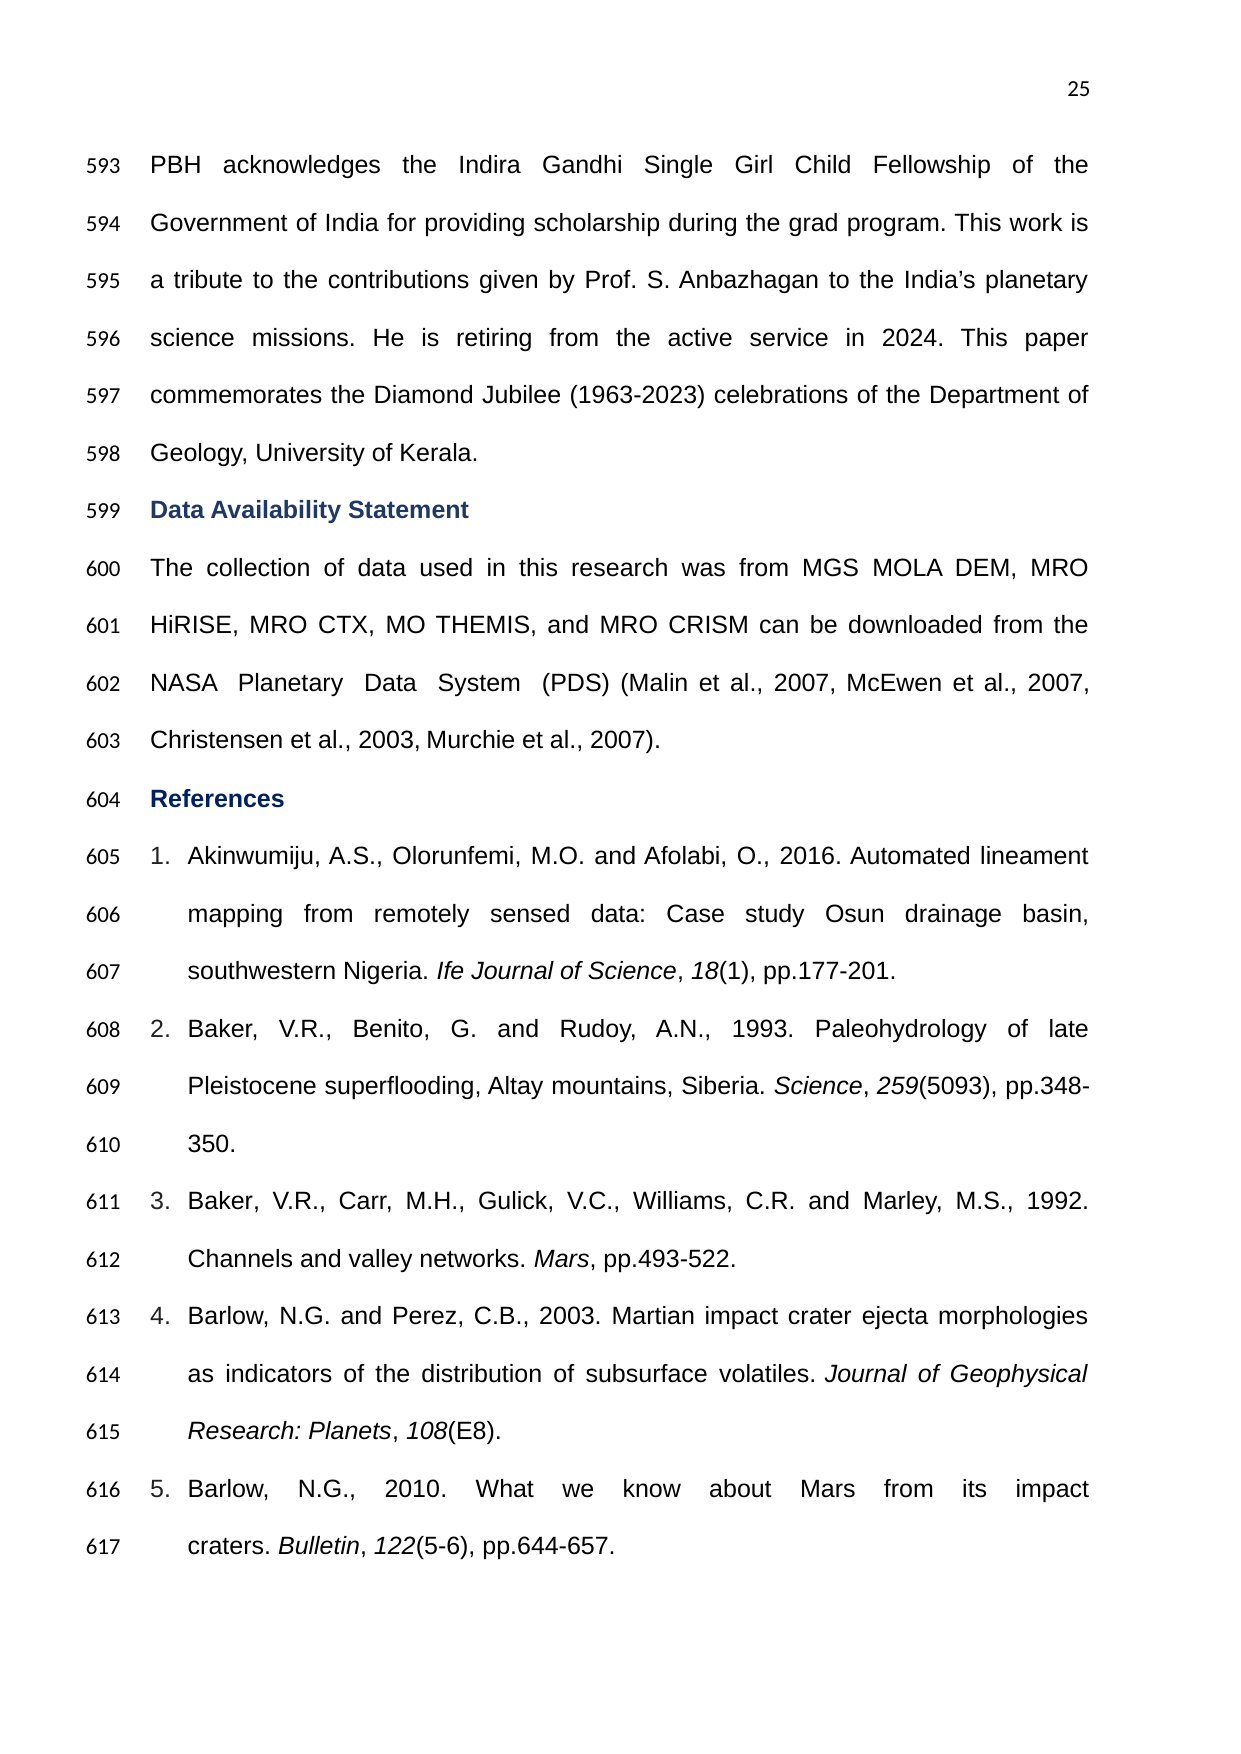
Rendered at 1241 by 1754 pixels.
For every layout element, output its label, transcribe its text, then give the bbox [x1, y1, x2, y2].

list Baker, V.R., Carr, M.H., Gulick, V.C., Williams, C.R. and Marley, M.S., 1992. Channels and valley networks. Mars, pp.493-522. [150, 1186, 1090, 1272]
text Data Availability Statement [150, 495, 1090, 524]
list Barlow, N.G., 2010. What we know about Mars from its impact craters. Bulletin, 122(5-6), pp.644-657. [150, 1474, 1090, 1560]
list Barlow, N.G. and Perez, C.B., 2003. Martian impact crater ejecta morphologies as indicators of the distribution of subsurface volatiles. Journal of Geophysical Research: Planets, 108(E8). [150, 1301, 1090, 1445]
text The collection of data used in this research was from MGS MOLA DEM, MRO HiRISE, MRO CTX, MO THEMIS, and MRO CRISM can be downloaded from the NASA Planetary Data System (PDS) (Malin et al., 2007, McEwen et al., 2007, Christensen et al., 2003, Murchie et al., 2007). [150, 552, 1090, 754]
text References [150, 784, 1090, 812]
list Akinwumiju, A.S., Olorunfemi, M.O. and Afolabi, O., 2016. Automated lineament mapping from remotely sensed data: Case study Osun drainage basin, southwestern Nigeria. Ife Journal of Science, 18(1), pp.177-201. [150, 841, 1090, 985]
list Baker, V.R., Benito, G. and Rudoy, A.N., 1993. Paleohydrology of late Pleistocene superflooding, Altay mountains, Siberia. Science, 259(5093), pp.348-350. [150, 1014, 1090, 1157]
text PBH acknowledges the Indira Gandhi Single Girl Child Fellowship of the Government of India for providing scholarship during the grad program. This work is a tribute to the contributions given by Prof. S. Anbazhagan to the India’s planetary science missions. He is retiring from the active service in 2024. This paper commemorates the Diamond Jubilee (1963-2023) celebrations of the Department of Geology, University of Kerala. [150, 150, 1090, 466]
